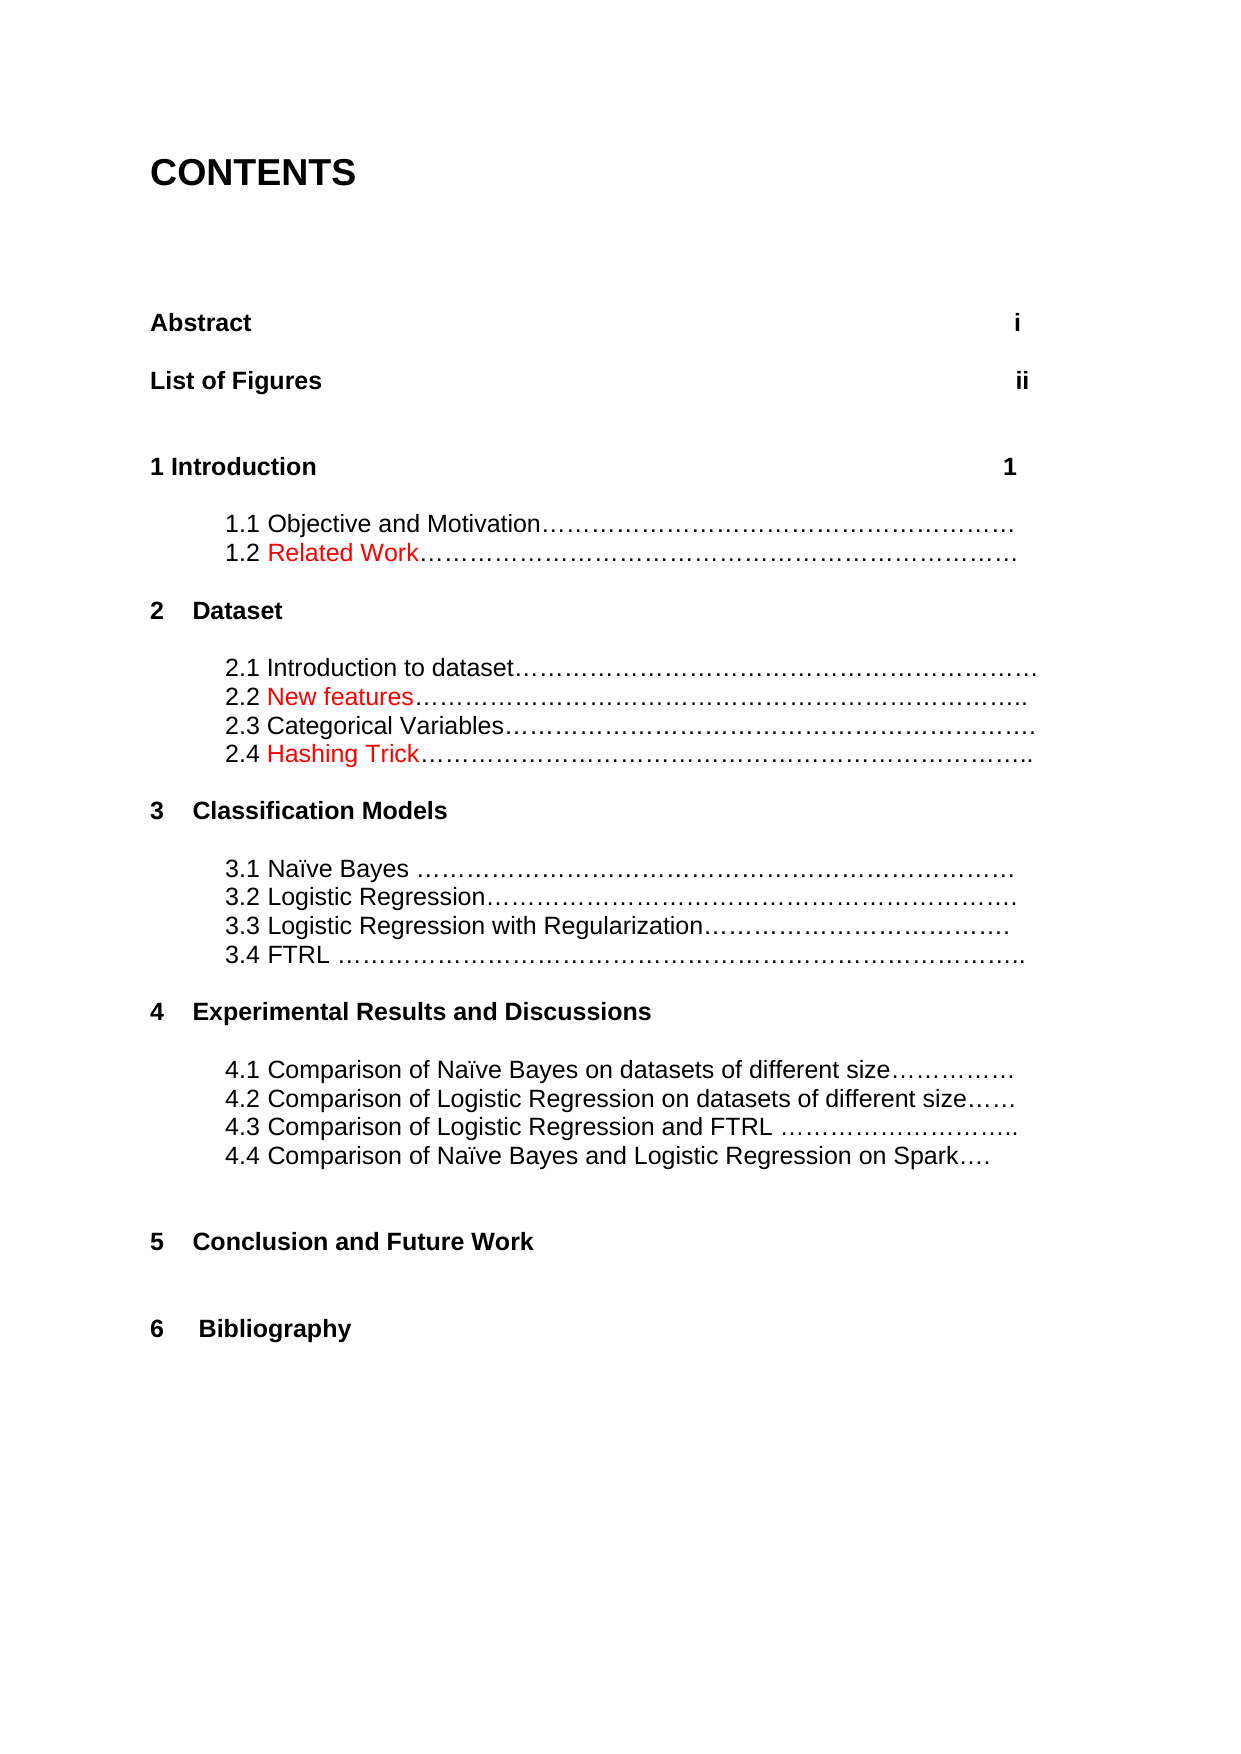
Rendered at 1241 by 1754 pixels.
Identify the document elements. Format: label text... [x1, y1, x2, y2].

text 2.2 New features……………………………………………………………….. [150, 682, 1090, 711]
text 2.4 Hashing Trick……………………………………………………………….. [150, 739, 1090, 768]
list Logistic Regression with Regularization………………………………. [225, 911, 1090, 940]
text CONTENTS [150, 150, 1090, 193]
list Dataset [150, 596, 1090, 624]
list Objective and Motivation………………………………………………… [225, 509, 1090, 538]
list Naïve Bayes ……………………………………………………………… [225, 854, 1090, 882]
list Comparison of Logistic Regression on datasets of different size…… [225, 1084, 1090, 1112]
list FTRL ……………………………………………………………………….. [225, 940, 1090, 969]
list Comparison of Naïve Bayes on datasets of different size…………… [225, 1055, 1090, 1084]
text 1 Introduction 1 [150, 452, 1090, 481]
text 2.3 Categorical Variables………………………………………………………. [150, 711, 1090, 739]
text Abstract i [150, 308, 1090, 337]
list Related Work……………………………………………………………… [225, 538, 1090, 567]
list Classification Models [150, 796, 1090, 825]
text 2.1 Introduction to dataset……………………………………………………… [225, 653, 1090, 682]
list Experimental Results and Discussions [150, 997, 1090, 1026]
list Logistic Regression………………………………………………………. [225, 882, 1090, 911]
text List of Figures ii [150, 366, 1090, 394]
list Comparison of Naïve Bayes and Logistic Regression on Spark…. [225, 1141, 1090, 1170]
text 6 Bibliography [150, 1314, 1090, 1342]
list Comparison of Logistic Regression and FTRL ……………………….. [225, 1112, 1090, 1141]
list Conclusion and Future Work [150, 1227, 1090, 1256]
